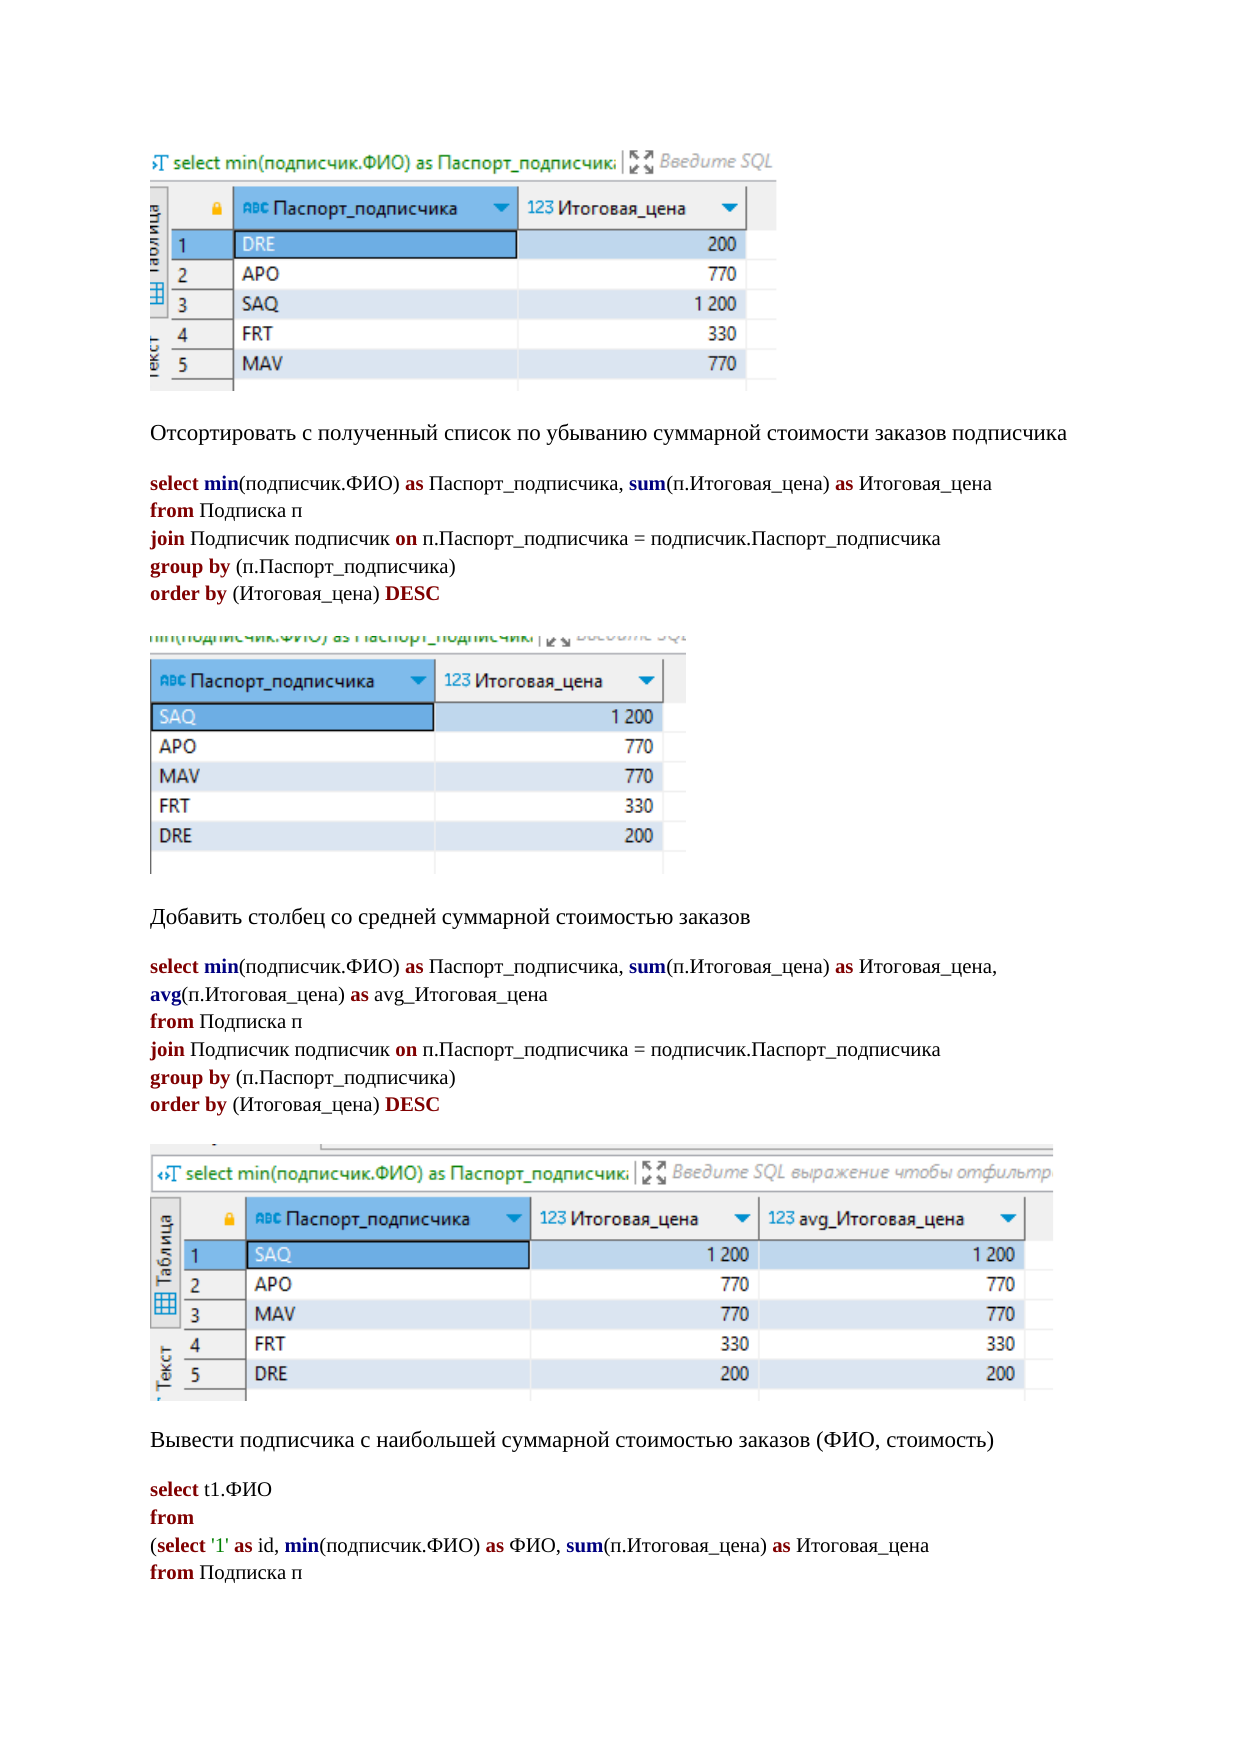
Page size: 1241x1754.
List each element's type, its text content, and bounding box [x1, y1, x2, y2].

text join Подписчик подписчик on п.Паспорт_подписчика = подписчик.Паспорт_подписчика [150, 1037, 1090, 1061]
text Вывести подписчика с наибольшей суммарной стоимостью заказов (ФИО, стоимость) [150, 1426, 1090, 1452]
text from Подписка п [150, 1560, 1090, 1584]
text select t1.ФИО [150, 1477, 1090, 1501]
text (select '1' as id, min(подписчик.ФИО) as ФИО, sum(п.Итоговая_цена) as Итоговая_цена [150, 1533, 1090, 1557]
picture [150, 636, 686, 874]
text from Подписка п [150, 1009, 1090, 1033]
picture [150, 1144, 1054, 1401]
text order by (Итоговая_цена) DESC [150, 581, 1090, 605]
text order by (Итоговая_цена) DESC [150, 1092, 1090, 1116]
text group by (п.Паспорт_подписчика) [150, 1064, 1090, 1089]
text select min(подписчик.ФИО) as Паспорт_подписчика, sum(п.Итоговая_цена) as Итоговая_цена, avg(п.Итоговая_цена) as avg_Итоговая_цена [150, 954, 1090, 1006]
picture [150, 150, 777, 391]
text select min(подписчик.ФИО) as Паспорт_подписчика, sum(п.Итоговая_цена) as Итоговая_цена [150, 471, 1090, 495]
text from [150, 1505, 1090, 1529]
text Отсортировать с полученный список по убыванию суммарной стоимости заказов подписчика [150, 419, 1090, 446]
text Добавить столбец со средней суммарной стоимостью заказов [150, 903, 1090, 929]
text from Подписка п [150, 498, 1090, 522]
text group by (п.Паспорт_подписчика) [150, 554, 1090, 578]
text join Подписчик подписчик on п.Паспорт_подписчика = подписчик.Паспорт_подписчика [150, 526, 1090, 550]
